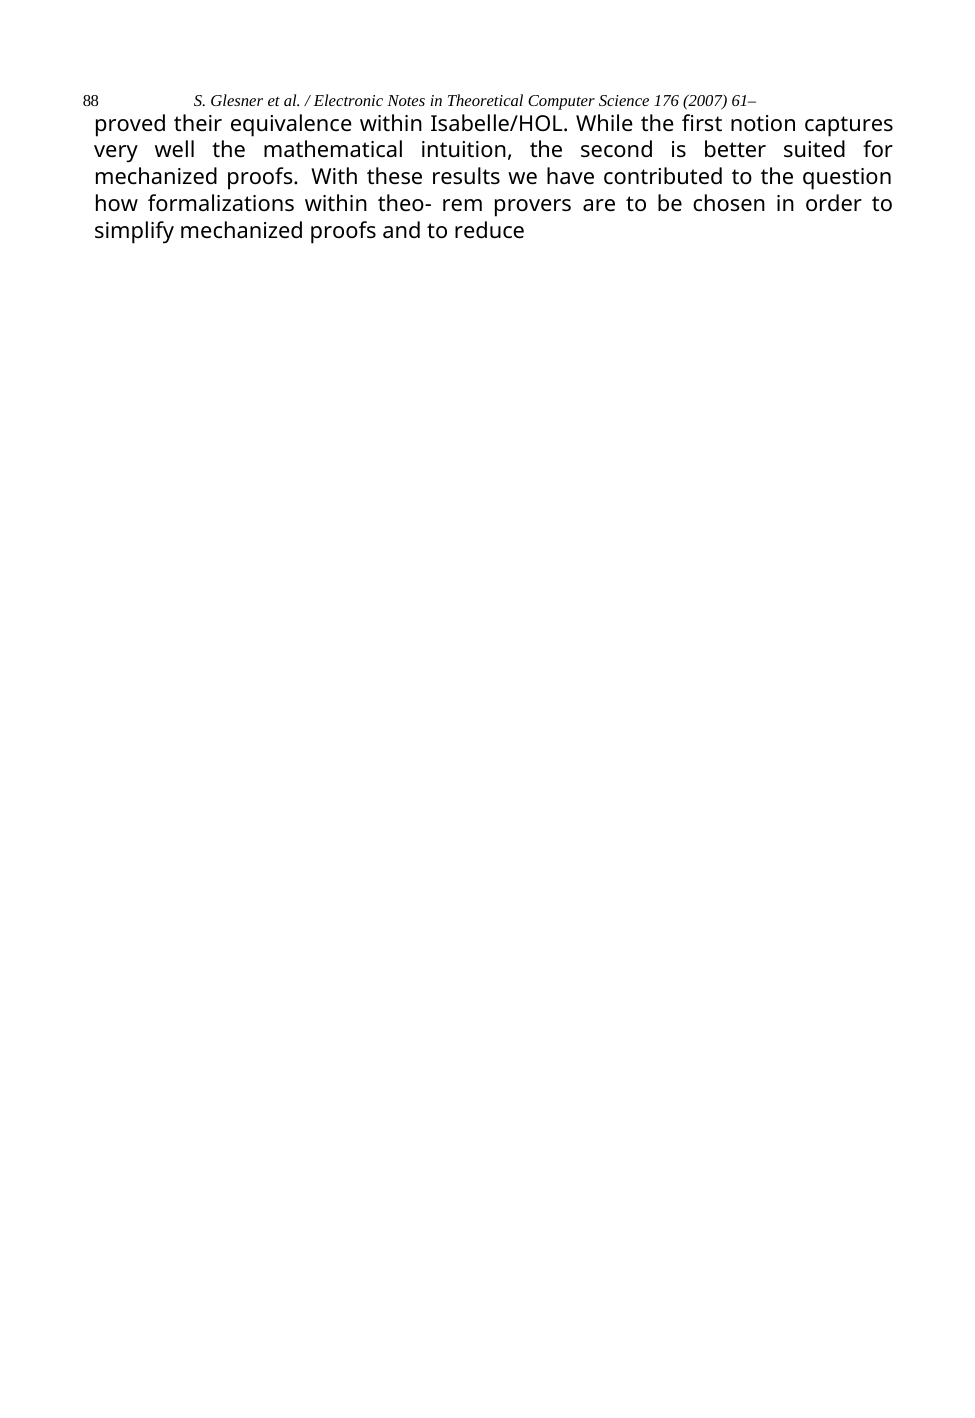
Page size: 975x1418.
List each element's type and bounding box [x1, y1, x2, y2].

text [94, 110, 893, 245]
